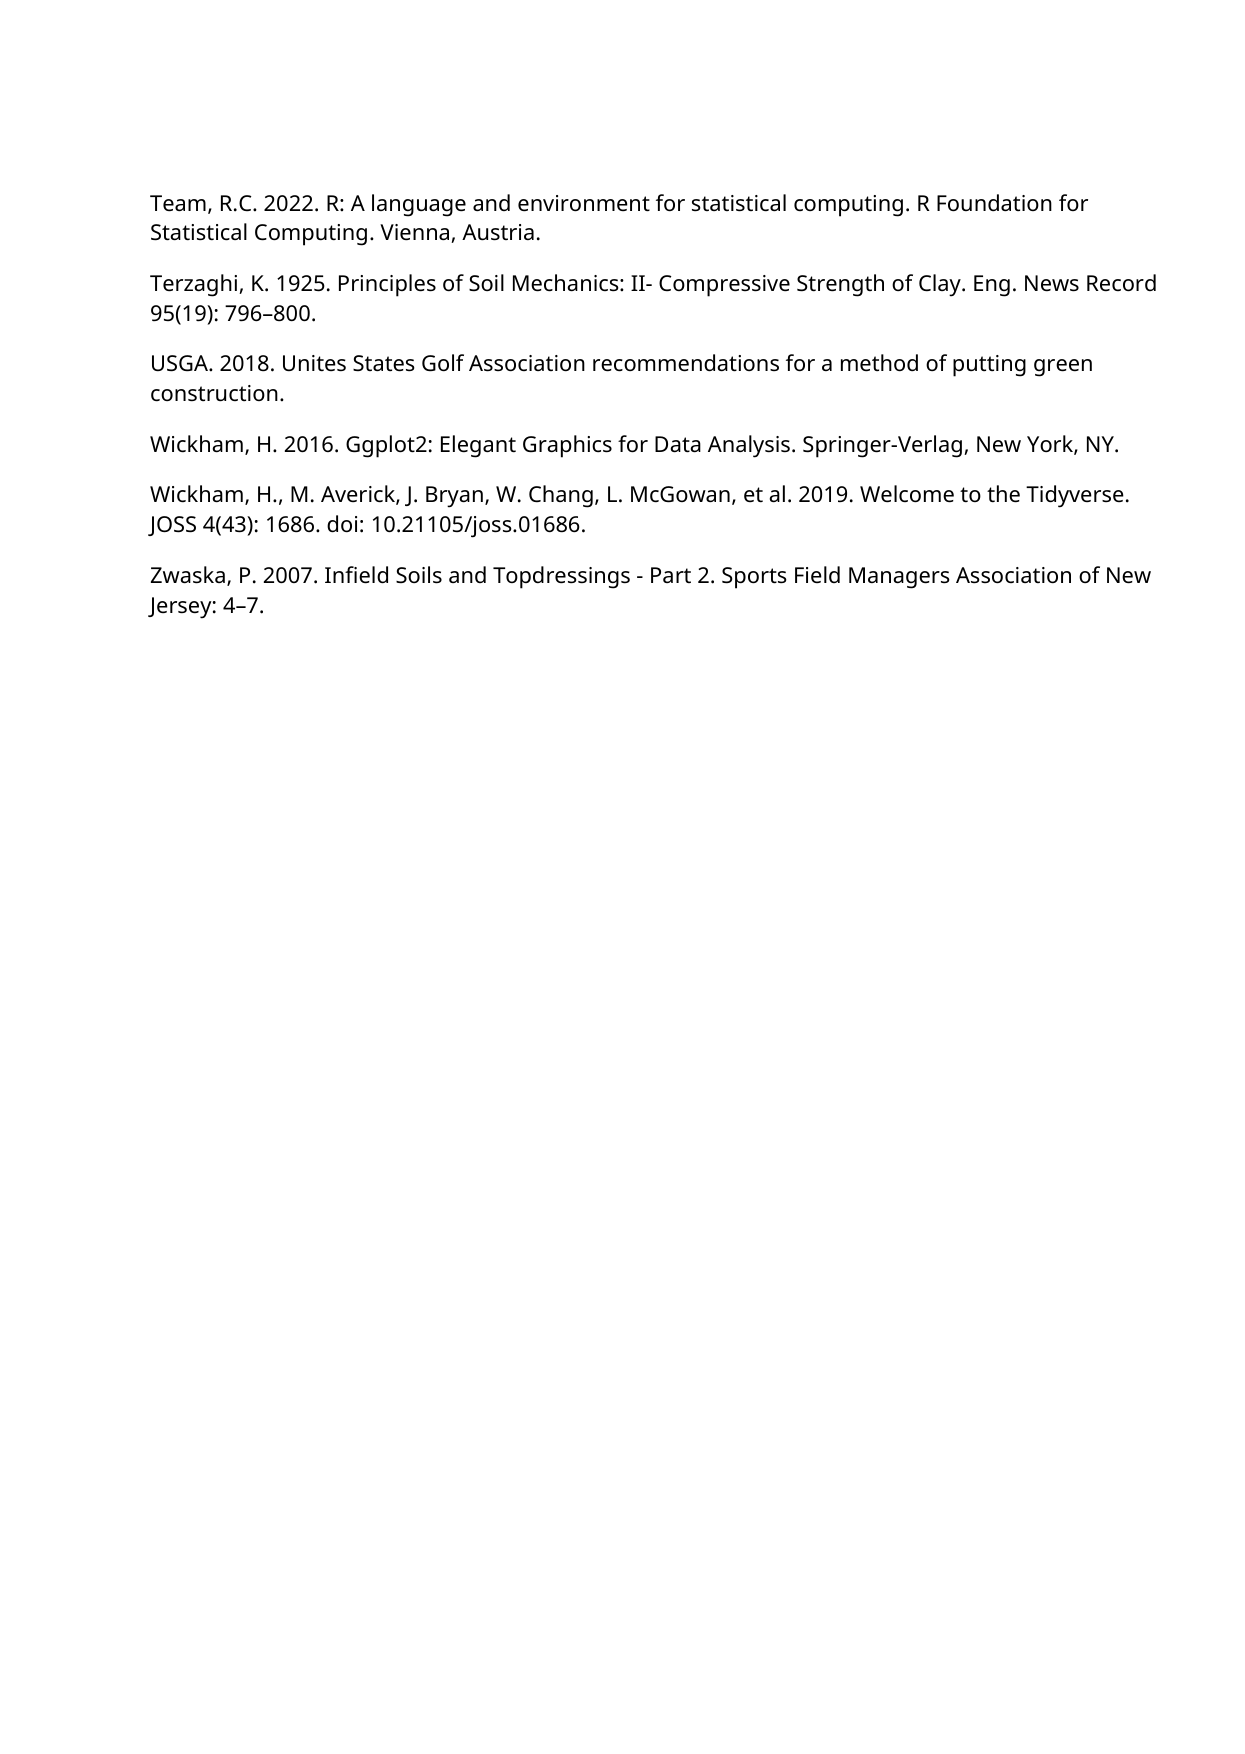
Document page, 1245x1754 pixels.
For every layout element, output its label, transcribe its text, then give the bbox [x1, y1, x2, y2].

text USGA. 2018. Unites States Golf Association recommendations for a method of putting green construction. [150, 348, 1170, 408]
text Team, R.C. 2022. R: A language and environment for statistical computing. R Foundation for Statistical Computing. Vienna, Austria. [150, 187, 1170, 247]
text Wickham, H., M. Averick, J. Bryan, W. Chang, L. McGowan, et al. 2019. Welcome to the Tidyverse. JOSS 4(43): 1686. doi: 10.21105/joss.01686. [150, 479, 1170, 539]
text Wickham, H. 2016. Ggplot2: Elegant Graphics for Data Analysis. Springer-Verlag, New York, NY. [150, 429, 1170, 458]
text Zwaska, P. 2007. Infield Soils and Topdressings - Part 2. Sports Field Managers Association of New Jersey: 4–7. [150, 560, 1170, 619]
text Terzaghi, K. 1925. Principles of Soil Mechanics: II- Compressive Strength of Clay. Eng. News Record 95(19): 796–800. [150, 268, 1170, 327]
